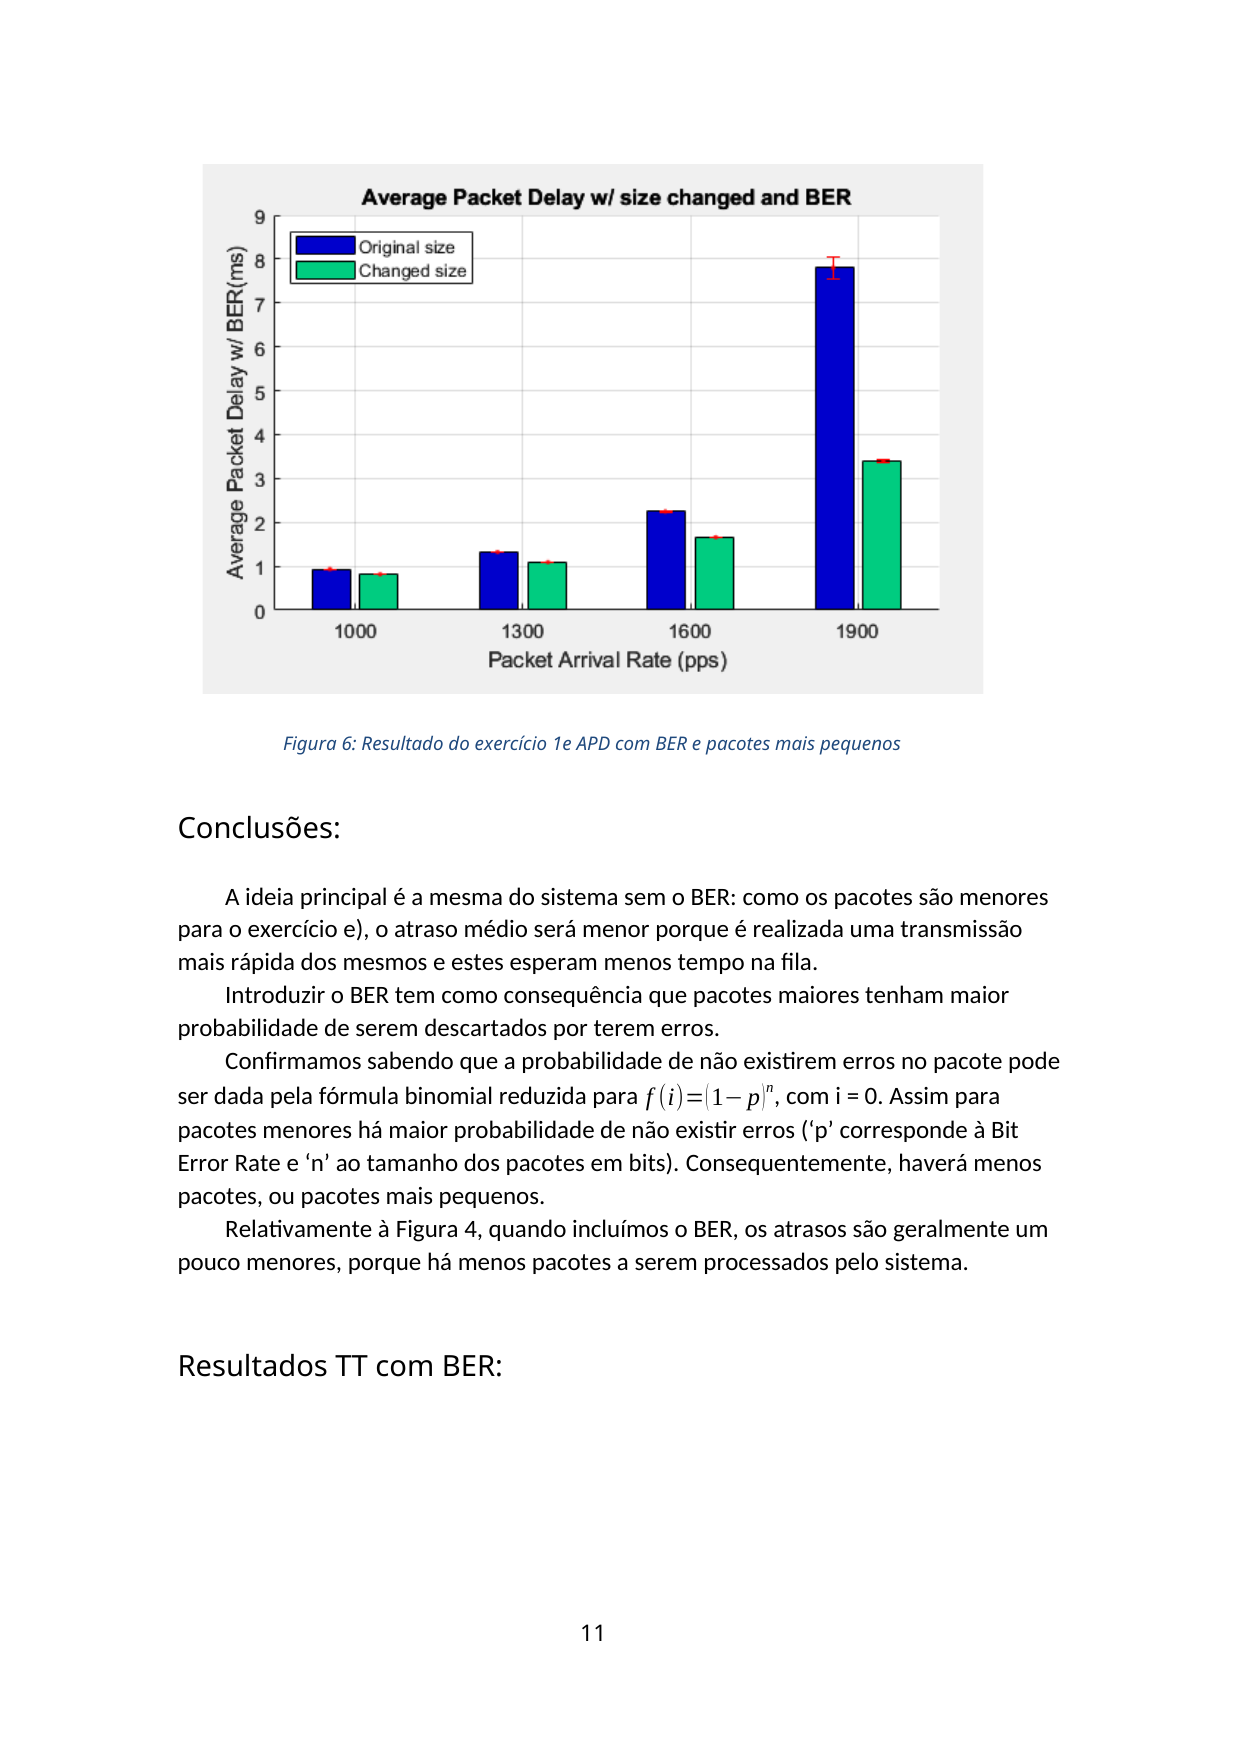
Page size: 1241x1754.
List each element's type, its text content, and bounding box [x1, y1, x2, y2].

text Introduzir o BER tem como consequência que pacotes maiores tenham maior probabilidade de serem descartados por terem erros. [177, 979, 1062, 1043]
picture [202, 164, 984, 694]
text A ideia principal é a mesma do sistema sem o BER: como os pacotes são menores para o exercício e), o atraso médio será menor porque é realizada uma transmissão mais rápida dos mesmos e estes esperam menos tempo na fila. [177, 881, 1062, 977]
text Figura 6: Resultado do exercício 1e APD com BER e pacotes mais pequenos [0, 730, 1186, 756]
text Relativamente à Figura 4, quando incluímos o BER, os atrasos são geralmente um pouco menores, porque há menos pacotes a serem processados pelo sistema. [177, 1213, 1062, 1277]
subtitle Resultados TT com BER: [177, 1345, 1186, 1385]
subtitle Conclusões: [177, 808, 1186, 847]
text Confirmamos sabendo que a probabilidade de não existirem erros no pacote pode ser dada pela fórmula binomial reduzida para , com i = 0. Assim para pacotes menores há maior probabilidade de não existir erros (‘p’ corresponde à Bit Error Rate e ‘n’ ao tamanho dos pacotes em bits). Consequentemente, haverá menos pacotes, ou pacotes mais pequenos. [177, 1045, 1062, 1211]
